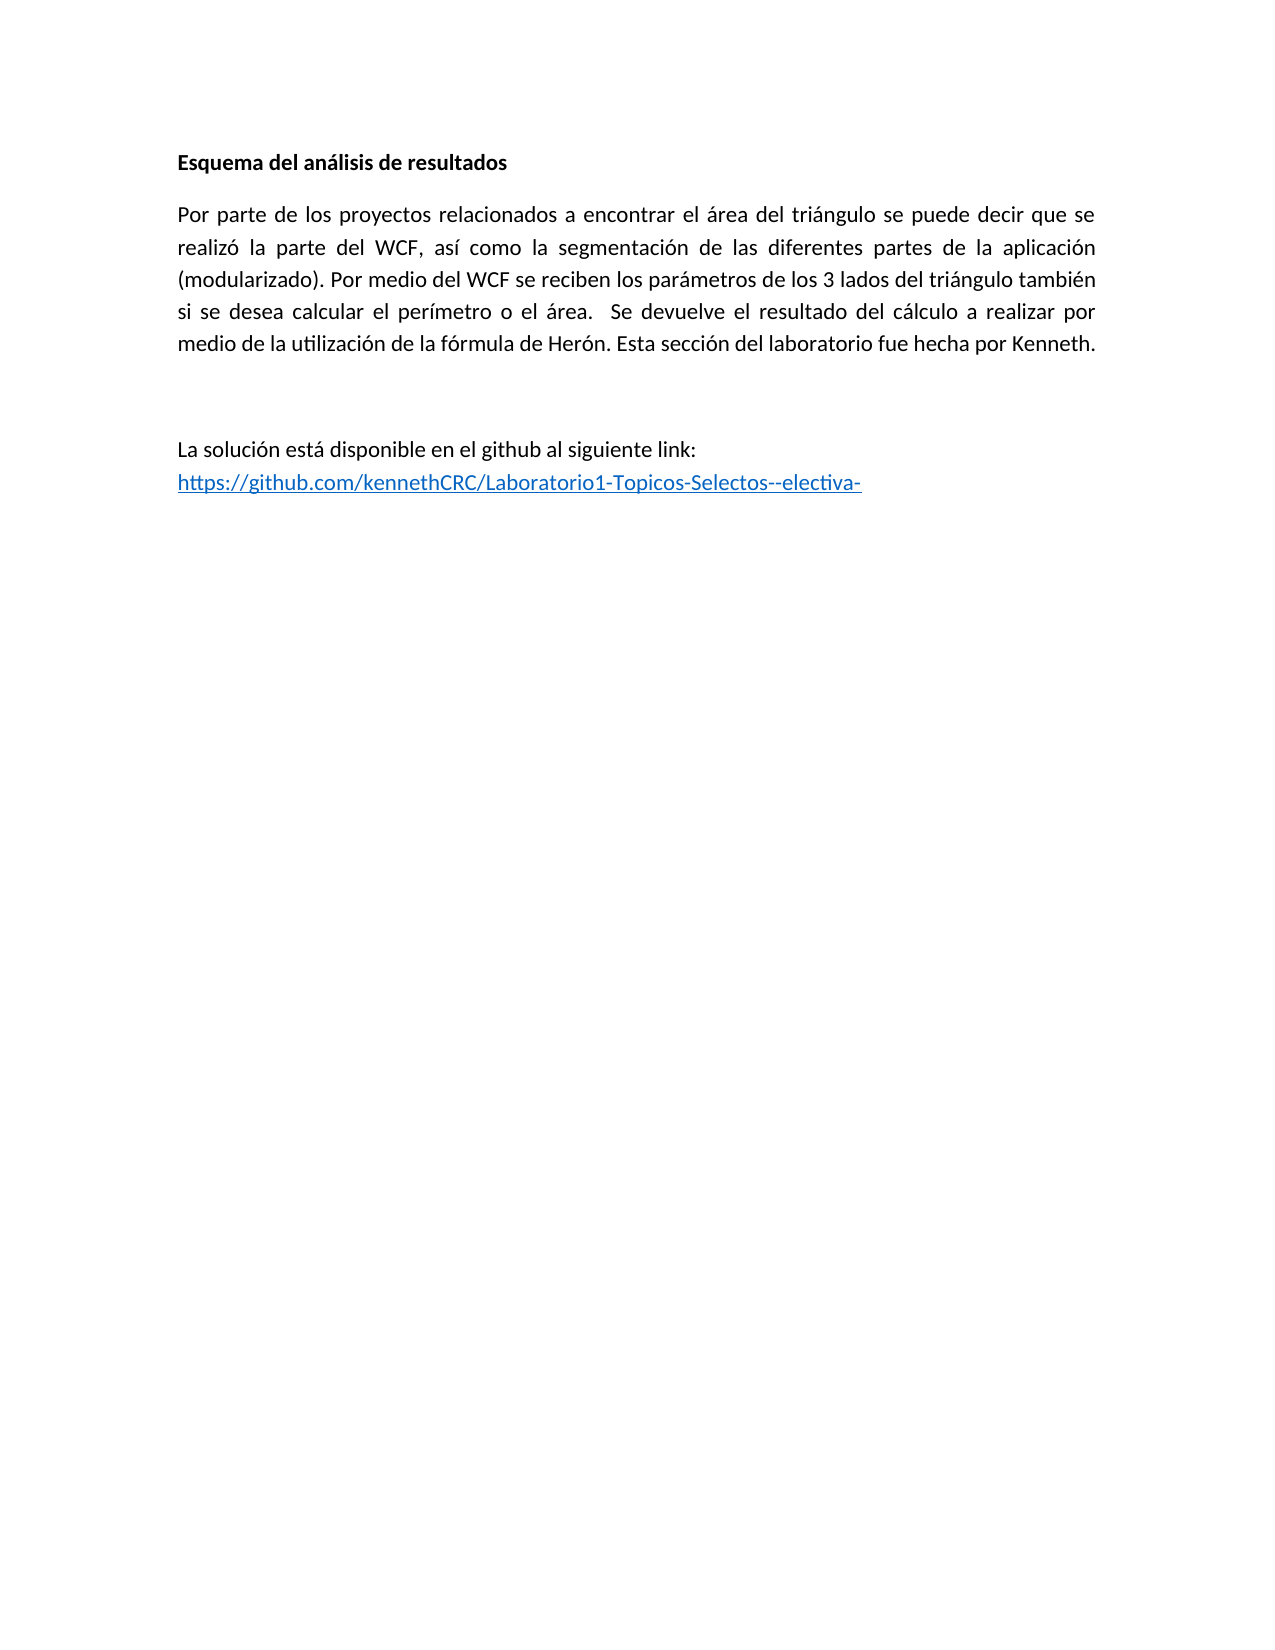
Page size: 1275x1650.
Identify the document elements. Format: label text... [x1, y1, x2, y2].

text La solución está disponible en el github al siguiente link: https://github.com/kennethCRC/Laboratorio1-Topicos-Selectos--electiva- [177, 435, 1098, 496]
text Por parte de los proyectos relacionados a encontrar el área del triángulo se puede decir que se realizó la parte del WCF, así como la segmentación de las diferentes partes de la aplicación (modularizado). Por medio del WCF se reciben los parámetros de los 3 lados del triángulo también si se desea calcular el perímetro o el área. Se devuelve el resultado del cálculo a realizar por medio de la utilización de la fórmula de Herón. Esta sección del laboratorio fue hecha por Kenneth. [177, 201, 1098, 357]
text Esquema del análisis de resultados [177, 148, 1098, 176]
